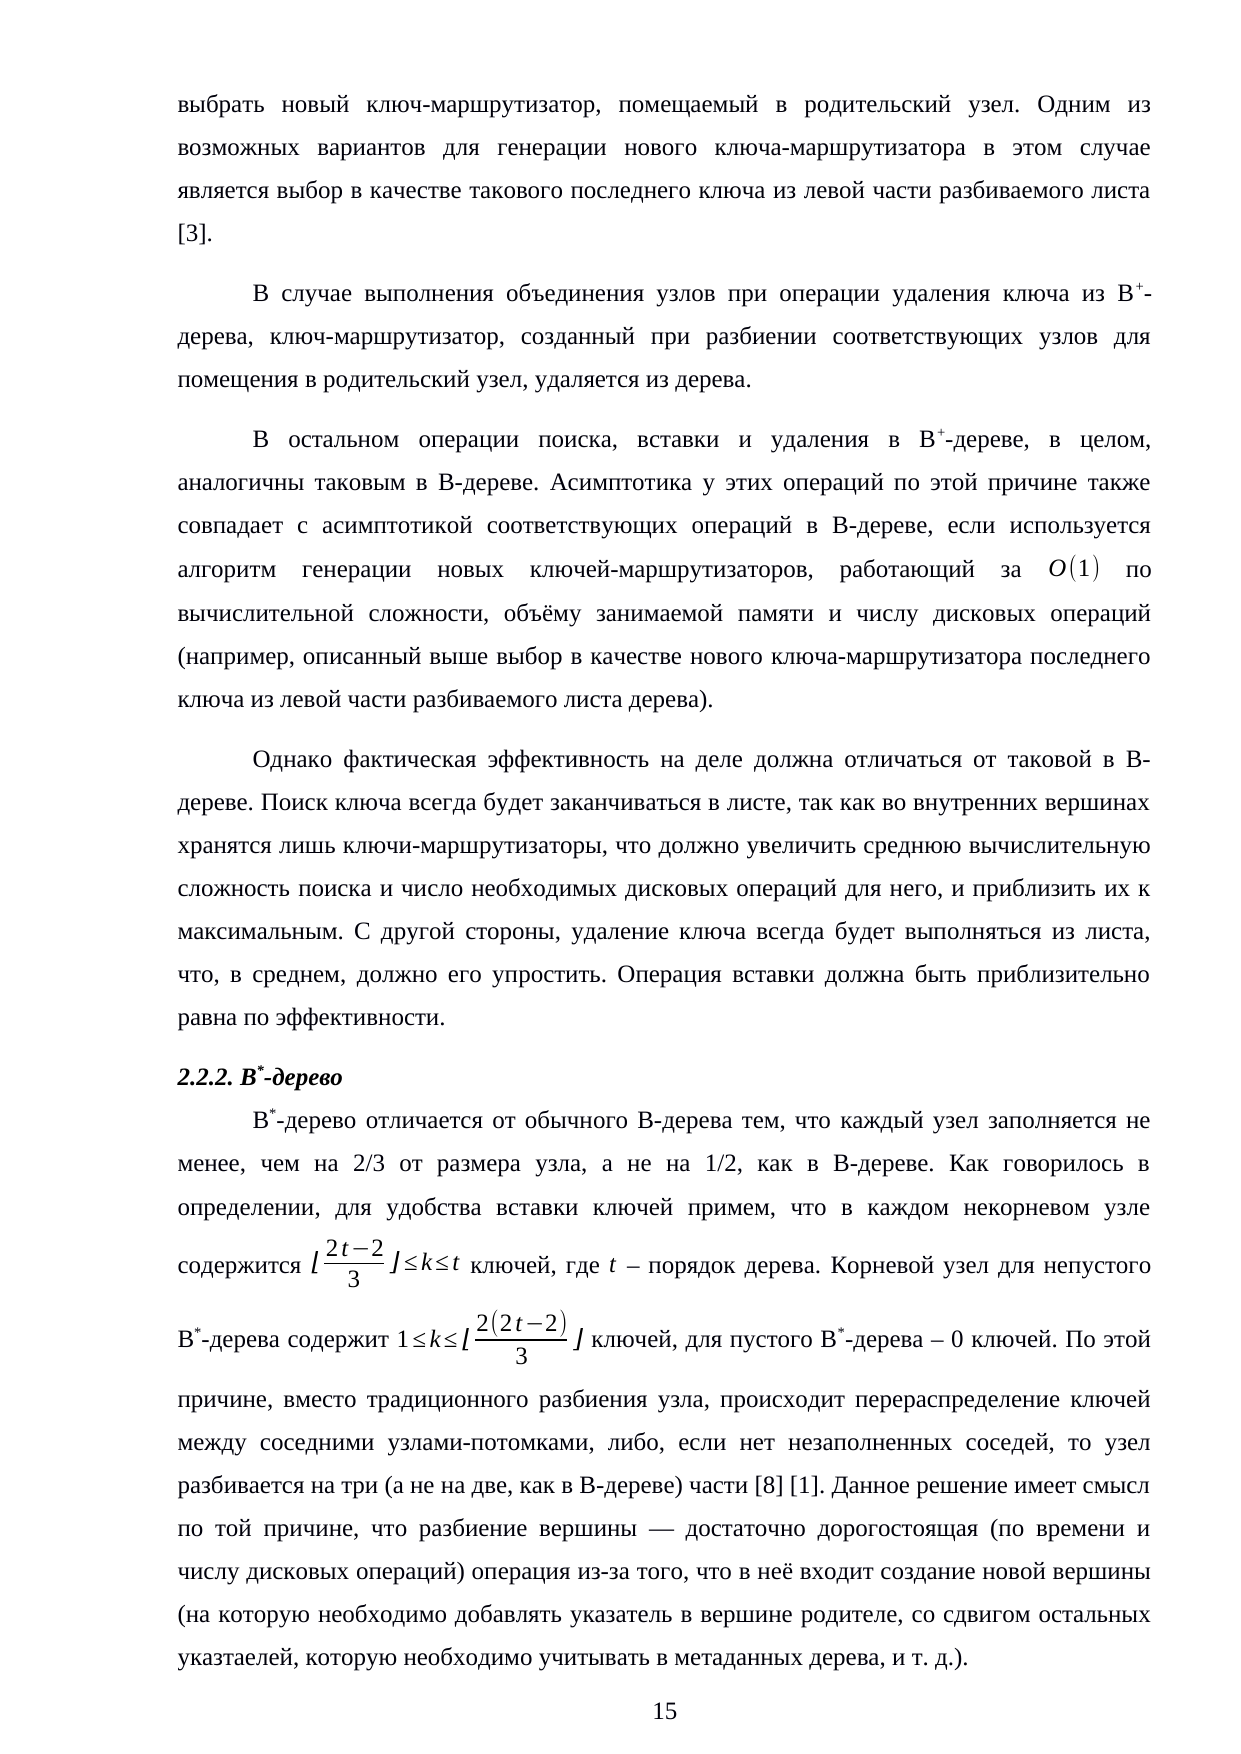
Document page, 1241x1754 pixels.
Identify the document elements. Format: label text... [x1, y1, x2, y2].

text В случае выполнения объединения узлов при операции удаления ключа из B+-дерева, ключ-маршрутизатор, созданный при разбиении соответствующих узлов для помещения в родительский узел, удаляется из дерева. [177, 278, 1152, 393]
text Однако фактическая эффективность на деле должна отличаться от таковой в B-дереве. Поиск ключа всегда будет заканчиваться в листе, так как во внутренних вершинах хранятся лишь ключи-маршрутизаторы, что должно увеличить среднюю вычислительную сложность поиска и число необходимых дисковых операций для него, и приблизить их к максимальным. С другой стороны, удаление ключа всегда будет выполняться из листа, что, в среднем, должно его упростить. Операция вставки должна быть приблизительно равна по эффективности. [177, 744, 1152, 1031]
text B*-дерево отличается от обычного B-дерева тем, что каждый узел заполняется не менее, чем на 2/3 от размера узла, а не на 1/2, как в B-дереве. Как говорилось в определении, для удобства вставки ключей примем, что в каждом некорневом узле содержится ключей, где – порядок дерева. Корневой узел для непустого B*-дерева содержит ключей, для пустого B*-дерева – 0 ключей. По этой причине, вместо традиционного разбиения узла, происходит перераспределение ключей между соседними узлами-потомками, либо, если нет незаполненных соседей, то узел разбивается на три (а не на две, как в B-дереве) части [8] [1]. Данное решение имеет смысл по той причине, что разбиение вершины — достаточно дорогостоящая (по времени и числу дисковых операций) операция из-за того, что в неё входит создание новой вершины (на которую необходимо добавлять указатель в вершине родителе, со сдвигом остальных указтаелей, которую необходимо учитывать в метаданных дерева, и т. д.). [177, 1105, 1152, 1671]
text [177, 89, 1152, 247]
subtitle 2.2.2. B*-дерево [177, 1062, 1152, 1091]
text В остальном операции поиска, вставки и удаления в B+-дереве, в целом, аналогичны таковым в B-дереве. Асимптотика у этих операций по этой причине также совпадает с асимптотикой соответствующих операций в B-дереве, если используется алгоритм генерации новых ключей-маршрутизаторов, работающий за по вычислительной сложности, объёму занимаемой памяти и числу дисковых операций (например, описанный выше выбор в качестве нового ключа-маршрутизатора последнего ключа из левой части разбиваемого листа дерева). [177, 424, 1152, 713]
